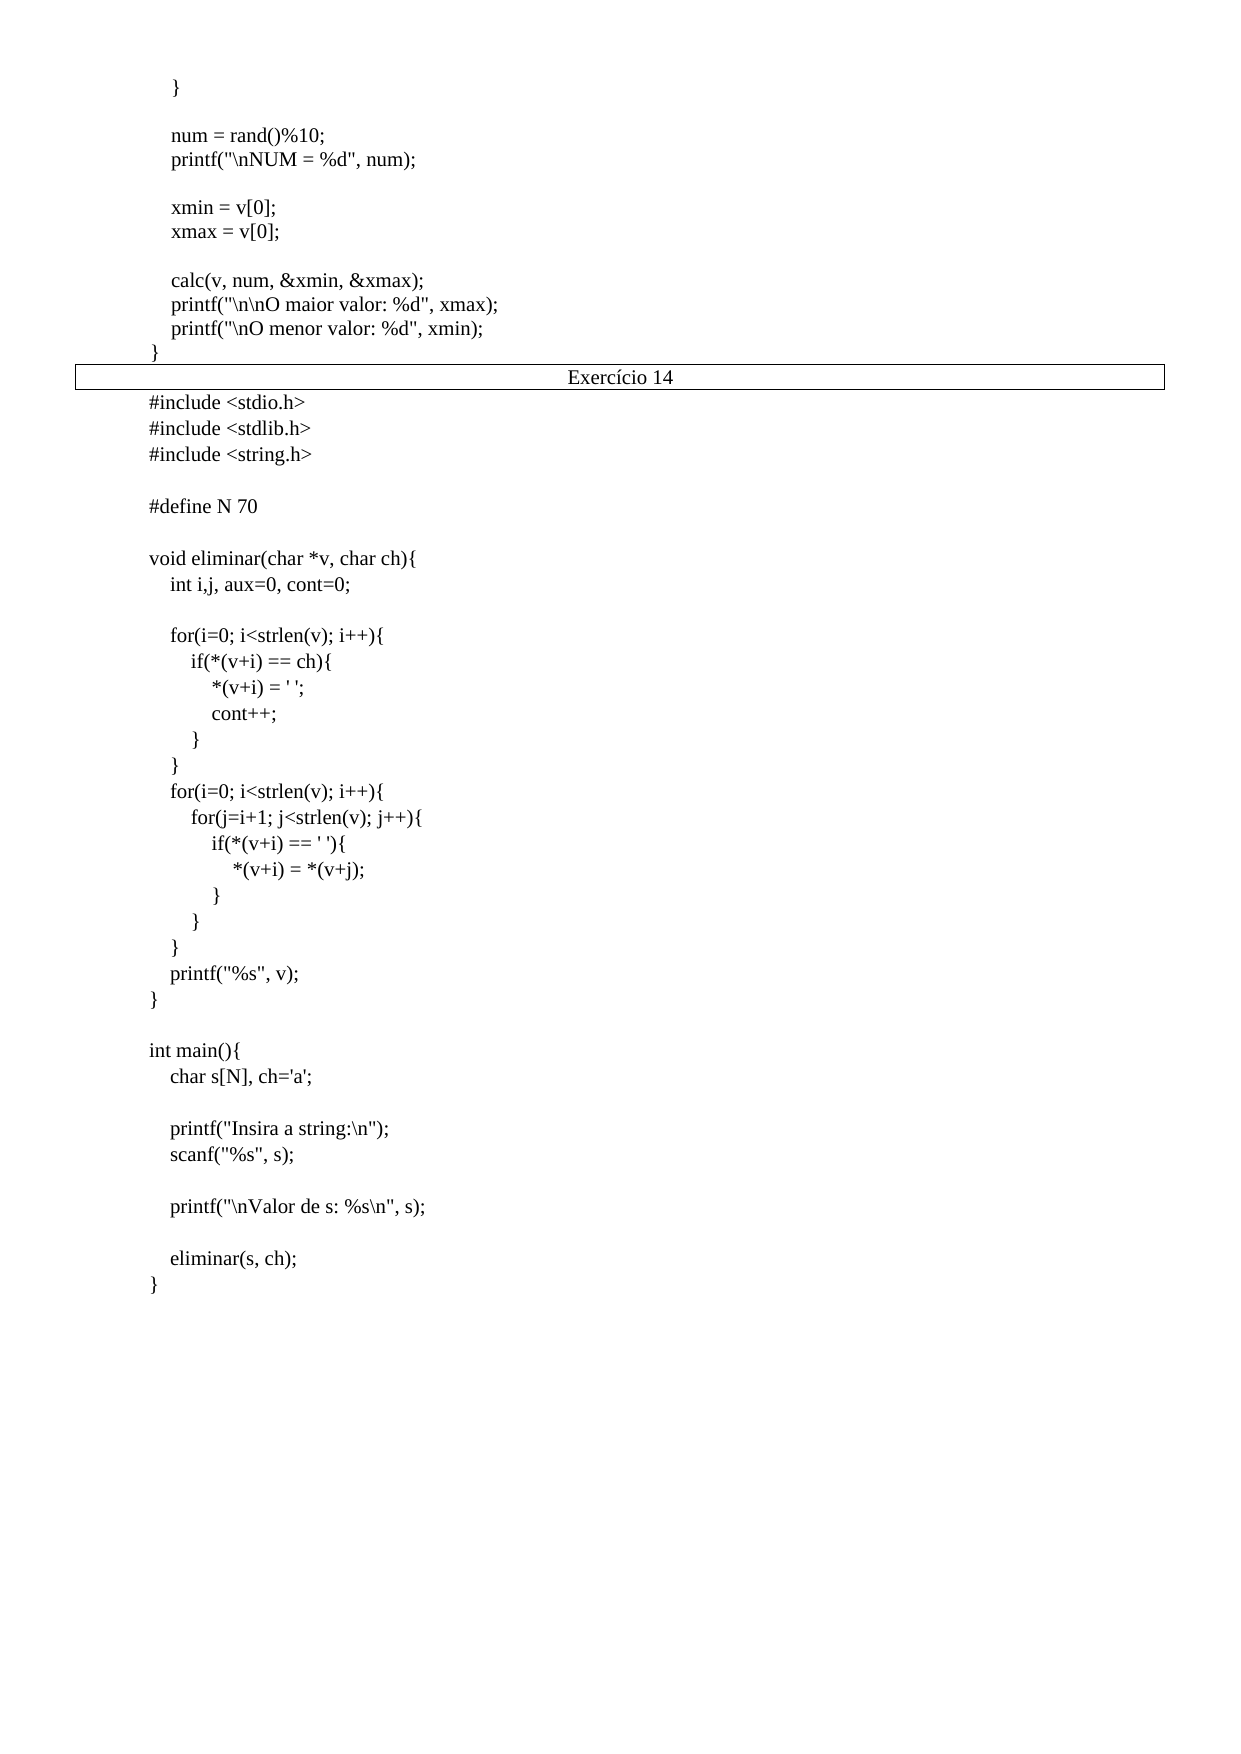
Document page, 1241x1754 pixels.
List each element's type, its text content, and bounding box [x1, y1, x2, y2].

text cont++; [149, 701, 1165, 725]
list printf("\n\nO maior valor: %d", xmax); [150, 292, 1165, 316]
text #define N 70 [149, 494, 1165, 518]
list printf("\nO menor valor: %d", xmin); [150, 316, 1165, 340]
text } [149, 934, 1165, 959]
text } [149, 1272, 1165, 1296]
text scanf("%s", s); [149, 1142, 1165, 1166]
text } [149, 753, 1165, 777]
list xmin = v[0]; [150, 195, 1165, 219]
text #include <stdio.h> [149, 390, 1165, 414]
list calc(v, num, &xmin, &xmax); [150, 267, 1165, 292]
text int i,j, aux=0, cont=0; [149, 571, 1165, 596]
text } [149, 909, 1165, 933]
list printf("\nNUM = %d", num); [150, 147, 1165, 171]
text } [149, 986, 1165, 1011]
list } [150, 75, 1165, 99]
list num = rand()%10; [150, 123, 1165, 147]
list xmax = v[0]; [150, 219, 1165, 243]
text } [149, 883, 1165, 907]
list } [150, 340, 1165, 364]
text #include <string.h> [149, 442, 1165, 466]
text printf("\nValor de s: %s\n", s); [149, 1194, 1165, 1218]
text if(*(v+i) == ' '){ [149, 831, 1165, 855]
text } [149, 727, 1165, 751]
text printf("Insira a string:\n"); [149, 1116, 1165, 1140]
table_header Exercício 14 [76, 365, 1164, 389]
text printf("%s", v); [149, 961, 1165, 984]
text eliminar(s, ch); [149, 1246, 1165, 1270]
text for(i=0; i<strlen(v); i++){ [149, 779, 1165, 803]
text for(j=i+1; j<strlen(v); j++){ [149, 805, 1165, 829]
text int main(){ [149, 1038, 1165, 1062]
text if(*(v+i) == ch){ [149, 649, 1165, 673]
text for(i=0; i<strlen(v); i++){ [149, 623, 1165, 647]
text *(v+i) = *(v+j); [149, 857, 1165, 881]
text #include <stdlib.h> [149, 416, 1165, 440]
text char s[N], ch='a'; [149, 1064, 1165, 1088]
text *(v+i) = ' '; [149, 675, 1165, 699]
text void eliminar(char *v, char ch){ [149, 546, 1165, 569]
